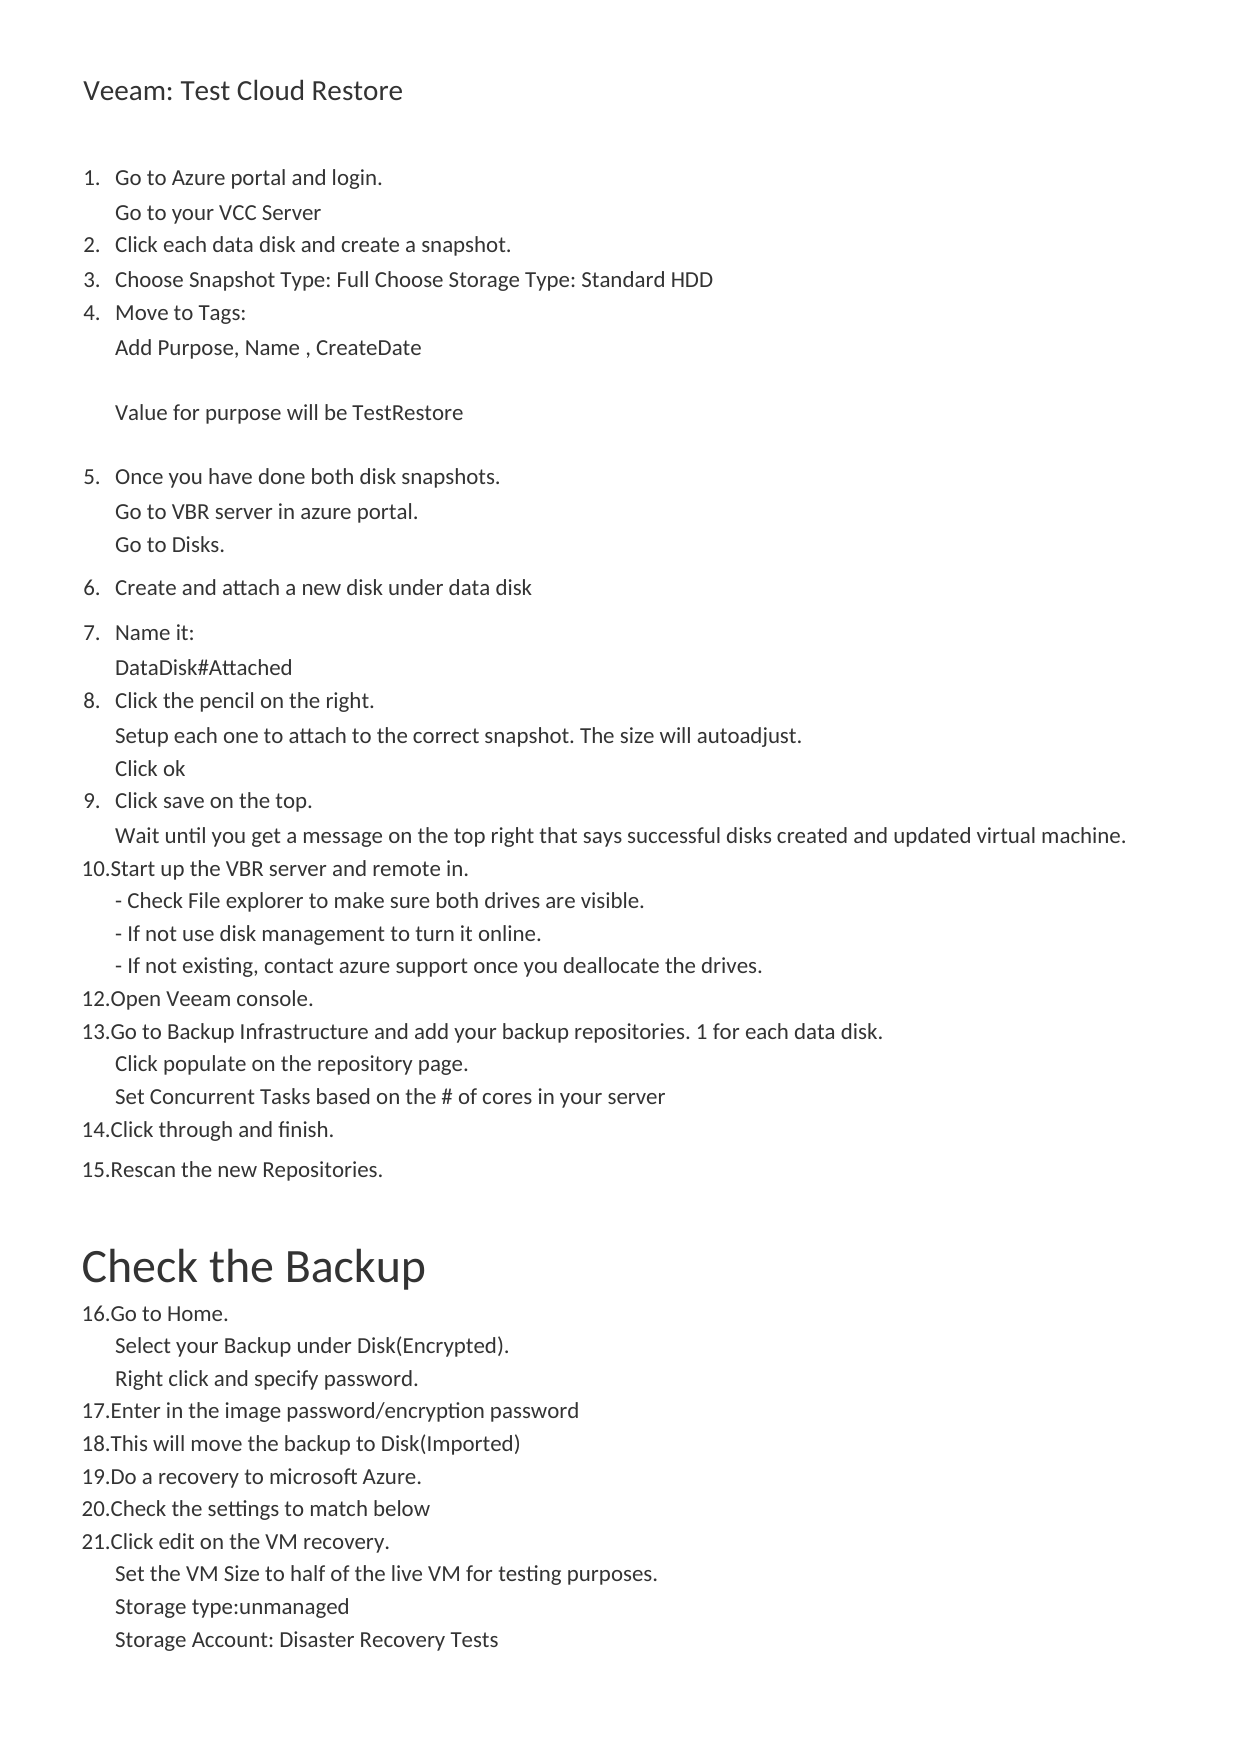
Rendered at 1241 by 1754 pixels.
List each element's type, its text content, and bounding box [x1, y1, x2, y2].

text Go to Disks. [115, 530, 1156, 558]
text Storage type:unmanaged [115, 1592, 1156, 1620]
text Wait until you get a message on the top right that says successful disks created and updated virtual machine. [115, 821, 1156, 849]
list Click save on the top. [83, 786, 1156, 814]
text 20.Check the settings to match below [81, 1494, 1156, 1522]
text - If not existing, contact azure support once you deallocate the drives. [115, 952, 1156, 980]
text 13.Go to Backup Infrastructure and add your backup repositories. 1 for each data disk. [81, 1017, 1156, 1045]
text 19.Do a recovery to microsoft Azure. [81, 1462, 1156, 1490]
list Go to Azure portal and login. [83, 163, 1156, 191]
list Once you have done both disk snapshots. [83, 462, 1156, 490]
text Add Purpose, Name , CreateDate [115, 333, 1156, 361]
text 21.Click edit on the VM recovery. [81, 1527, 1156, 1555]
text Click ok [115, 754, 1156, 782]
text Check the Backup [81, 1236, 1156, 1294]
text Select your Backup under Disk(Encrypted). [115, 1331, 1156, 1359]
text Set Concurrent Tasks based on the # of cores in your server [115, 1082, 1156, 1110]
text Click populate on the repository page. [115, 1049, 1156, 1077]
text 16.Go to Home. [81, 1299, 1156, 1327]
text 10.Start up the VBR server and remote in. [81, 854, 1156, 882]
list Choose Snapshot Type: Full Choose Storage Type: Standard HDD [83, 265, 1156, 293]
text 14.Click through and finish. [81, 1115, 1156, 1143]
list Click the pencil on the right. [83, 686, 1156, 714]
list Move to Tags: [83, 298, 1156, 326]
list Click each data disk and create a snapshot. [83, 230, 1156, 258]
text Setup each one to attach to the correct snapshot. The size will autoadjust. [115, 721, 1156, 749]
text 15.Rescan the new Repositories. [81, 1155, 1156, 1183]
text 12.Open Veeam console. [81, 984, 1156, 1012]
text Right click and specify password. [115, 1364, 1156, 1392]
text Storage Account: Disaster Recovery Tests [115, 1625, 1156, 1653]
text - Check File explorer to make sure both drives are visible. [115, 886, 1156, 914]
text 17.Enter in the image password/encryption password [81, 1397, 1156, 1424]
text Go to your VCC Server [115, 198, 375, 226]
list Create and attach a new disk under data disk [83, 573, 1156, 601]
text Set the VM Size to half of the live VM for testing purposes. [115, 1559, 1156, 1588]
text DataDisk#Attached [115, 653, 1156, 681]
list Name it: [83, 618, 1156, 646]
text Value for purpose will be TestRestore [115, 398, 1156, 426]
text - If not use disk management to turn it online. [115, 919, 1156, 947]
text Go to VBR server in azure portal. [115, 497, 1156, 525]
text Veeam: Test Cloud Restore [83, 72, 1156, 107]
text 18.This will move the backup to Disk(Imported) [81, 1429, 1156, 1457]
